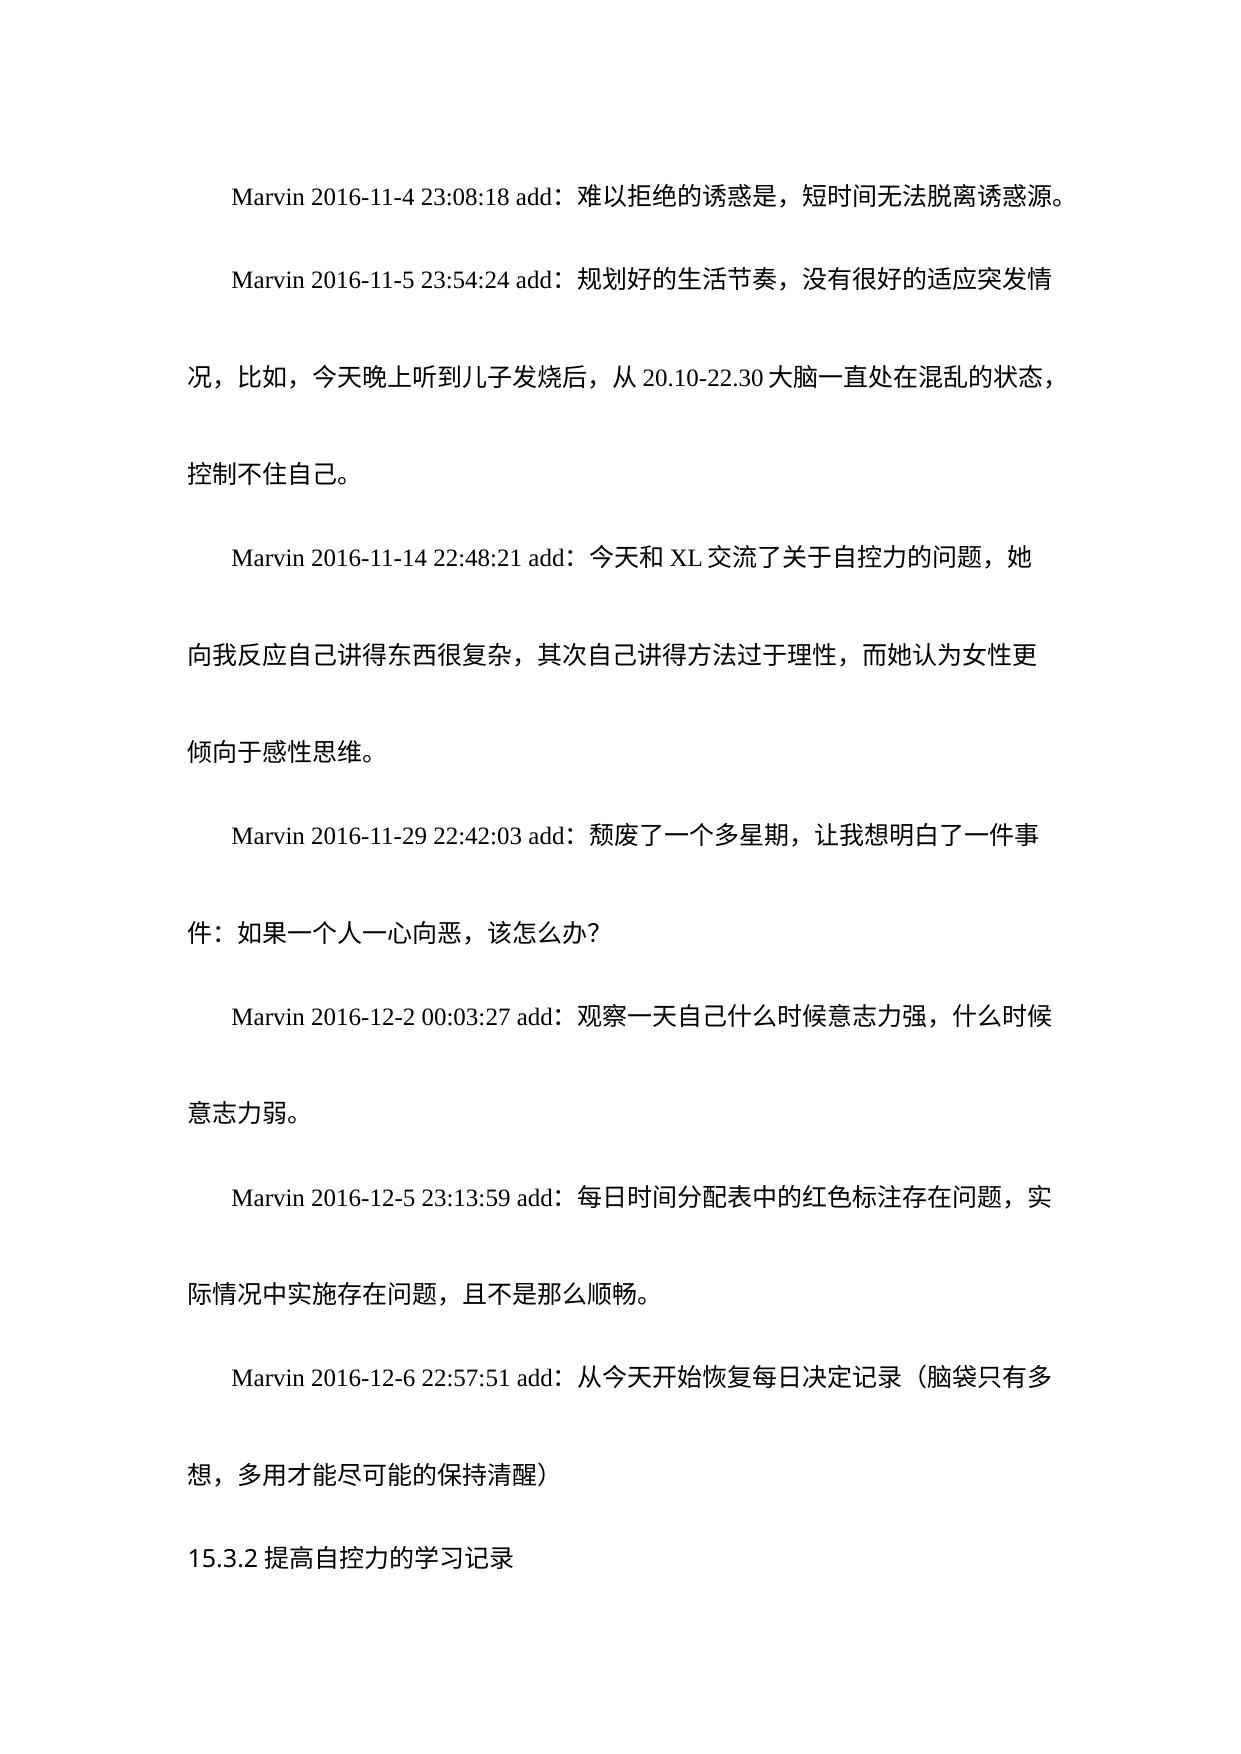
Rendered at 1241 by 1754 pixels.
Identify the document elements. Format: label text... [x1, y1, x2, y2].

text Marvin 2016-12-2 00:03:27 add：观察一天自己什么时候意志力强，什么时候意志力弱。 [187, 982, 1053, 1144]
text Marvin 2016-11-4 23:08:18 add：难以拒绝的诱惑是，短时间无法脱离诱惑源。 [231, 162, 1053, 227]
text 提高自控力的学习记录 [187, 1524, 1053, 1589]
text Marvin 2016-12-5 23:13:59 add：每日时间分配表中的红色标注存在问题，实际情况中实施存在问题，且不是那么顺畅。 [187, 1163, 1053, 1325]
text Marvin 2016-11-29 22:42:03 add：颓废了一个多星期，让我想明白了一件事件：如果一个人一心向恶，该怎么办？ [187, 801, 1053, 964]
text Marvin 2016-12-6 22:57:51 add：从今天开始恢复每日决定记录（脑袋只有多想，多用才能尽可能的保持清醒） [187, 1343, 1053, 1506]
text Marvin 2016-11-14 22:48:21 add：今天和XL交流了关于自控力的问题，她向我反应自己讲得东西很复杂，其次自己讲得方法过于理性，而她认为女性更倾向于感性思维。 [187, 523, 1053, 783]
text Marvin 2016-11-5 23:54:24 add：规划好的生活节奏，没有很好的适应突发情况，比如，今天晚上听到儿子发烧后，从20.10-22.30大脑一直处在混乱的状态，控制不住自己。 [187, 245, 1053, 505]
